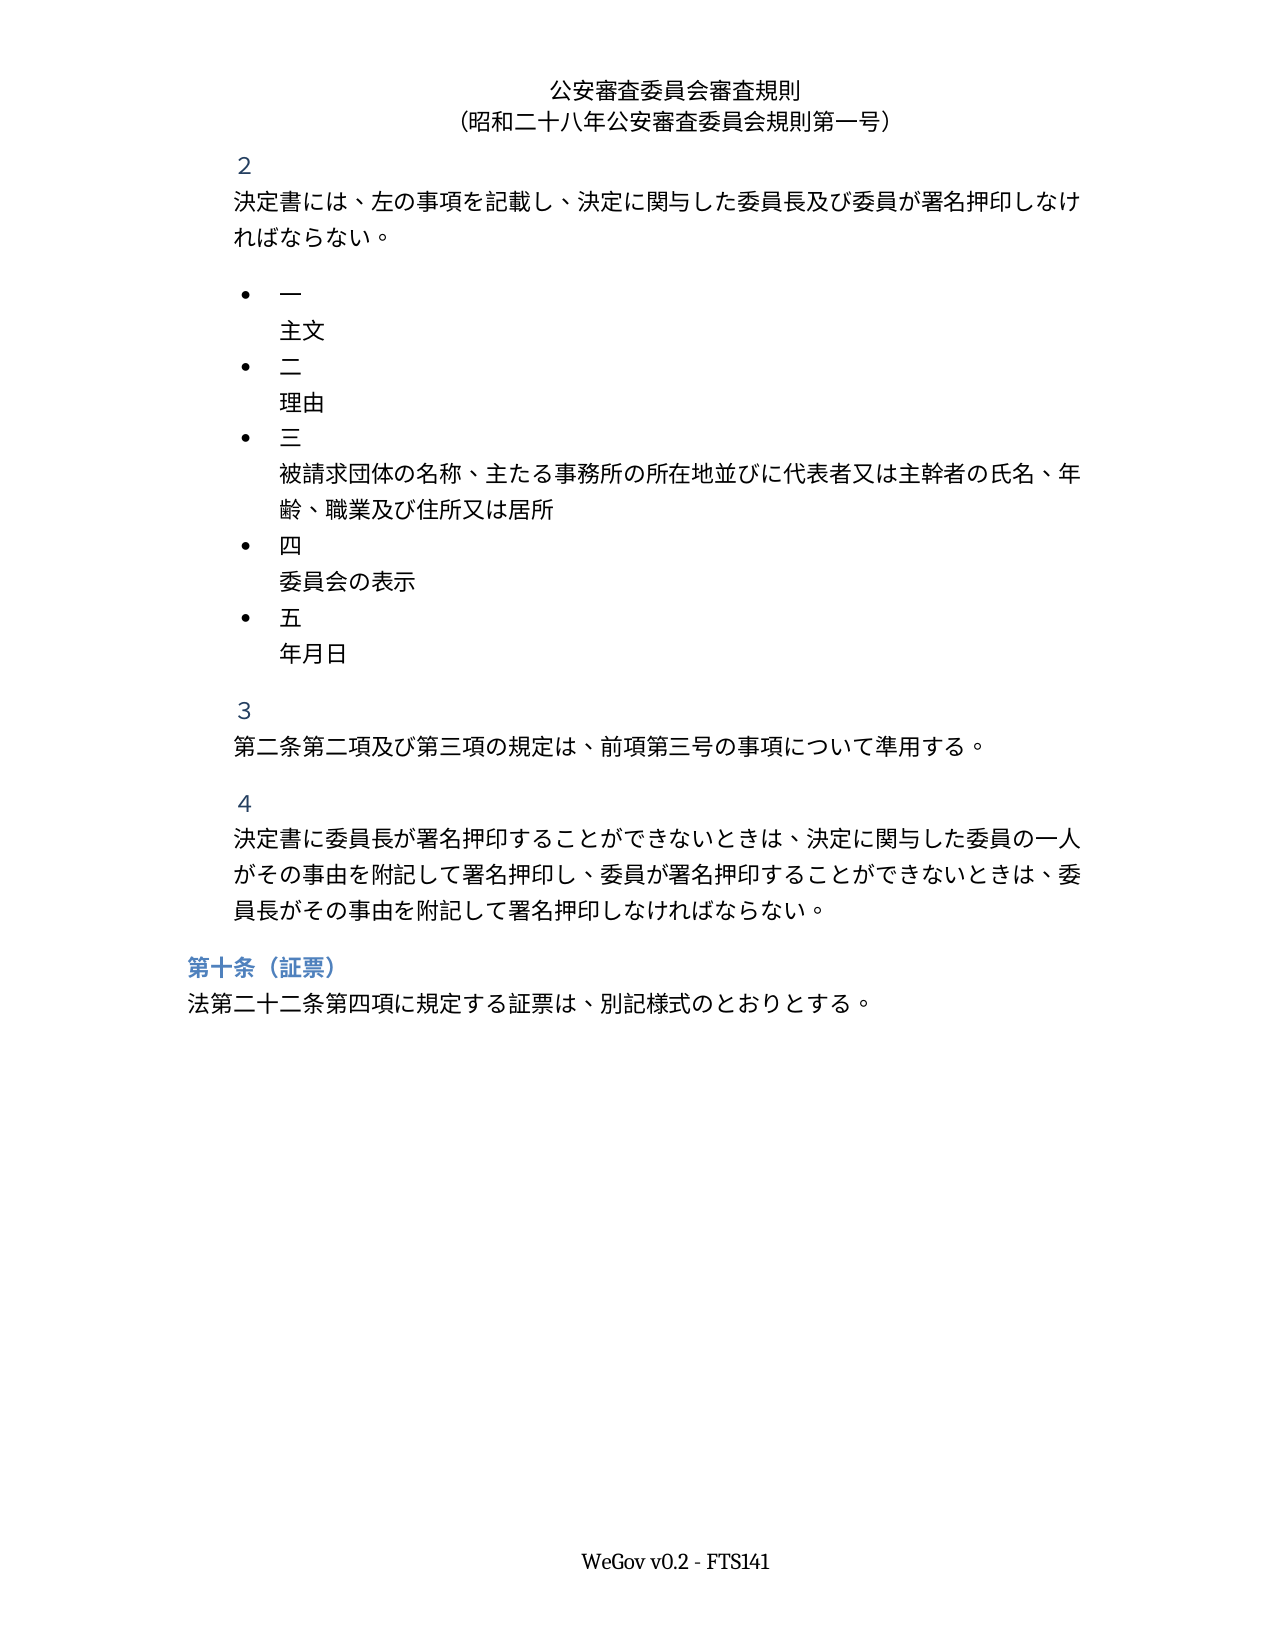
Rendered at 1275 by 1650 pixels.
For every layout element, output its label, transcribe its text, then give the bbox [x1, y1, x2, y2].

subtitle ３ [233, 695, 1087, 726]
list 一 主文 [242, 279, 1087, 346]
list 四 委員会の表示 [242, 530, 1087, 597]
text 法第二十二条第四項に規定する証票は、別記様式のとおりとする。 [187, 988, 1087, 1019]
list 五 年月日 [242, 602, 1087, 669]
text 第二条第二項及び第三項の規定は、前項第三号の事項について準用する。 [233, 731, 1087, 762]
subtitle ４ [233, 787, 1087, 819]
subtitle 第十条（証票） [187, 952, 1087, 983]
text 決定書には、左の事項を記載し、決定に関与した委員長及び委員が署名押印しなければならない。 [233, 186, 1087, 253]
subtitle ２ [233, 150, 1087, 181]
list 二 理由 [242, 351, 1087, 418]
list 三 被請求団体の名称、主たる事務所の所在地並びに代表者又は主幹者の氏名、年齢、職業及び住所又は居所 [242, 422, 1087, 526]
text 決定書に委員長が署名押印することができないときは、決定に関与した委員の一人がその事由を附記して署名押印し、委員が署名押印することができないときは、委員長がその事由を附記して署名押印しなければならない。 [233, 823, 1087, 927]
